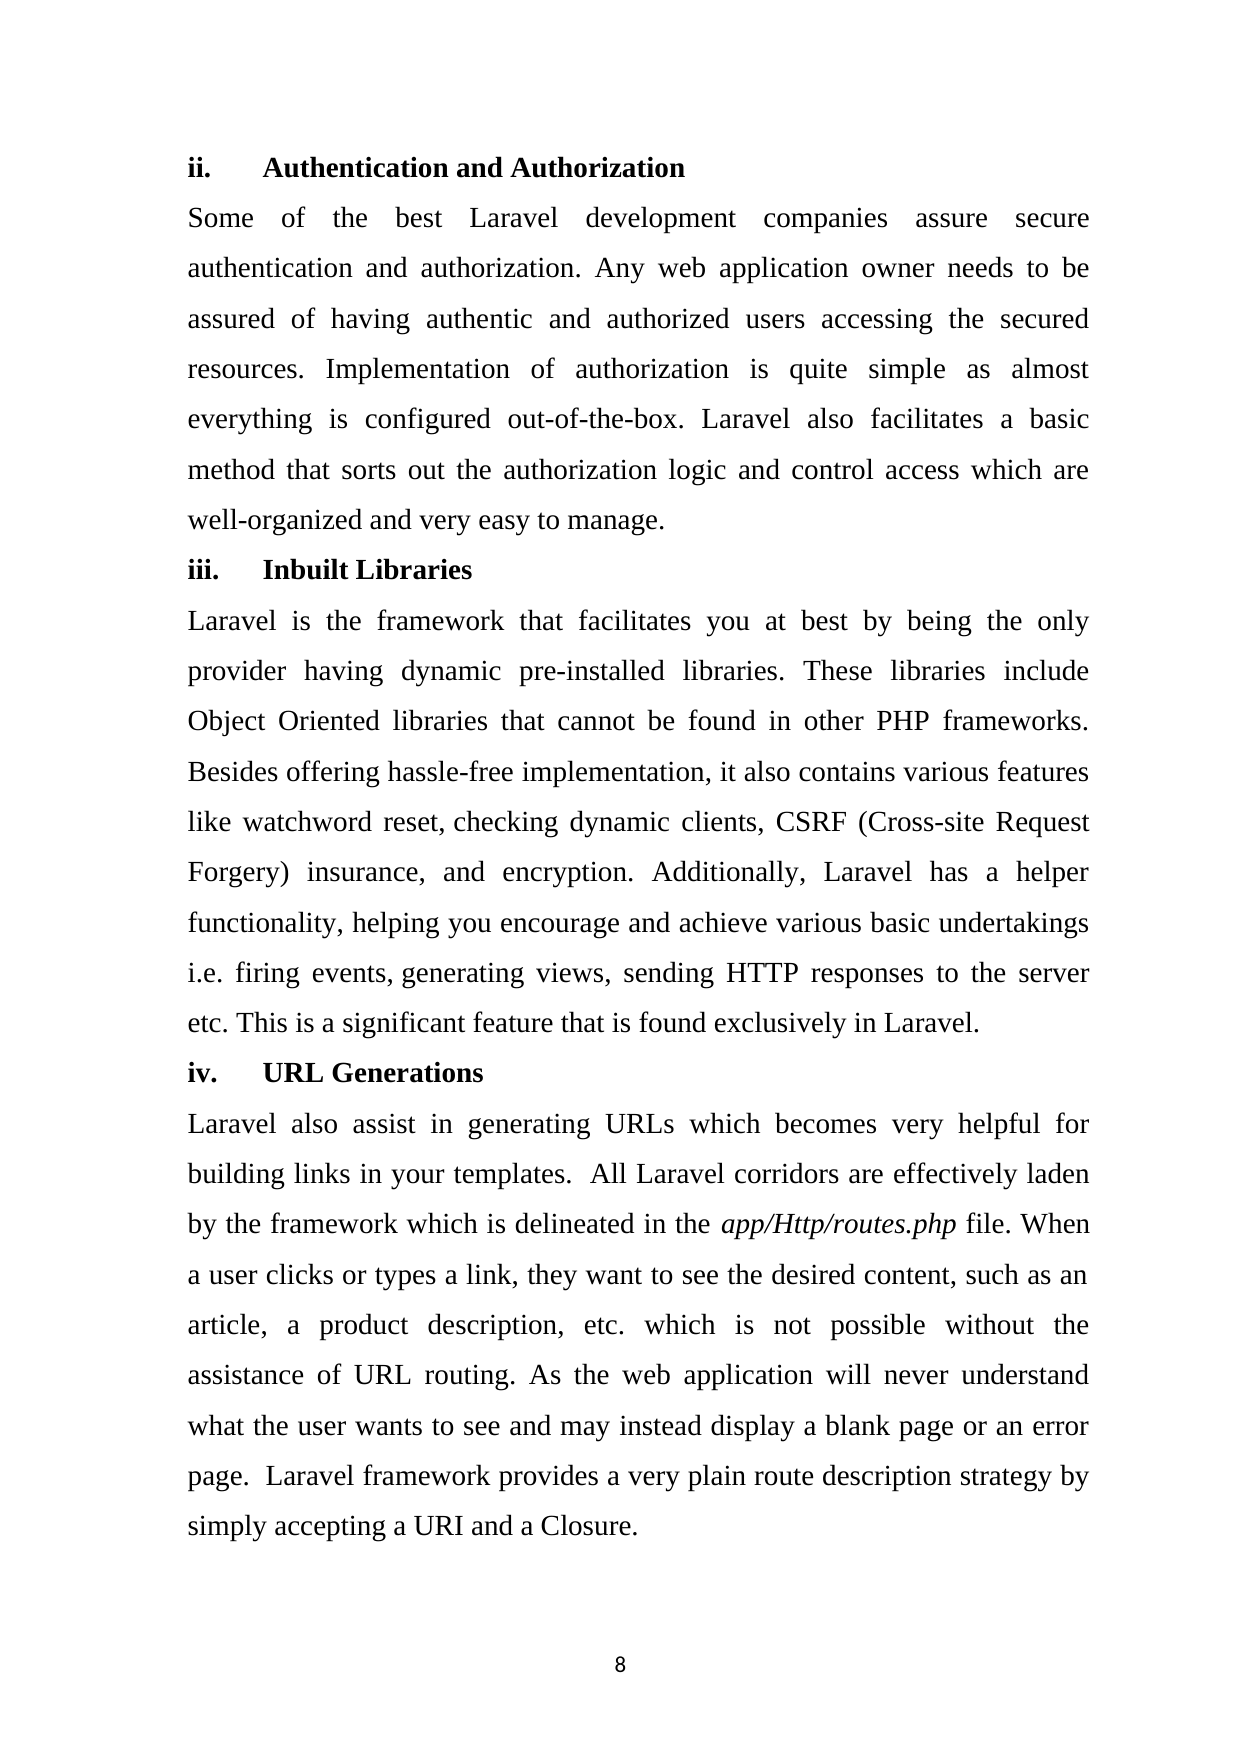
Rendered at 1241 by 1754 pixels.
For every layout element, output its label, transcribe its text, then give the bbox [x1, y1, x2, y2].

list URL Generations [187, 1056, 1090, 1089]
text Some of the best Laravel development companies assure secure authentication and authorization. Any web application owner needs to be assured of having authentic and authorized users accessing the secured resources. Implementation of authorization is quite simple as almost everything is configured out-of-the-box. Laravel also facilitates a basic method that sorts out the authorization logic and control access which are well-organized and very easy to manage. [187, 200, 1090, 536]
list Authentication and Authorization [187, 150, 1090, 183]
text Laravel is the framework that facilitates you at best by being the only provider having dynamic pre-installed libraries. These libraries include Object Oriented libraries that cannot be found in other PHP frameworks. Besides offering hassle-free implementation, it also contains various features like watchword reset, checking dynamic clients, CSRF (Cross-site Request Forgery) insurance, and encryption. Additionally, Laravel has a helper functionality, helping you encourage and achieve various basic undertakings i.e. firing events, generating views, sending HTTP responses to the server etc. This is a significant feature that is found exclusively in Laravel. [187, 603, 1090, 1039]
text Laravel also assist in generating URLs which becomes very helpful for building links in your templates. All Laravel corridors are effectively laden by the framework which is delineated in the app/Http/routes.php file. When a user clicks or types a link, they want to see the desired content, such as an article, a product description, etc. which is not possible without the assistance of URL routing. As the web application will never understand what the user wants to see and may instead display a blank page or an error page. Laravel framework provides a very plain route description strategy by simply accepting a URI and a Closure. [187, 1106, 1090, 1542]
list Inbuilt Libraries [187, 552, 1090, 586]
